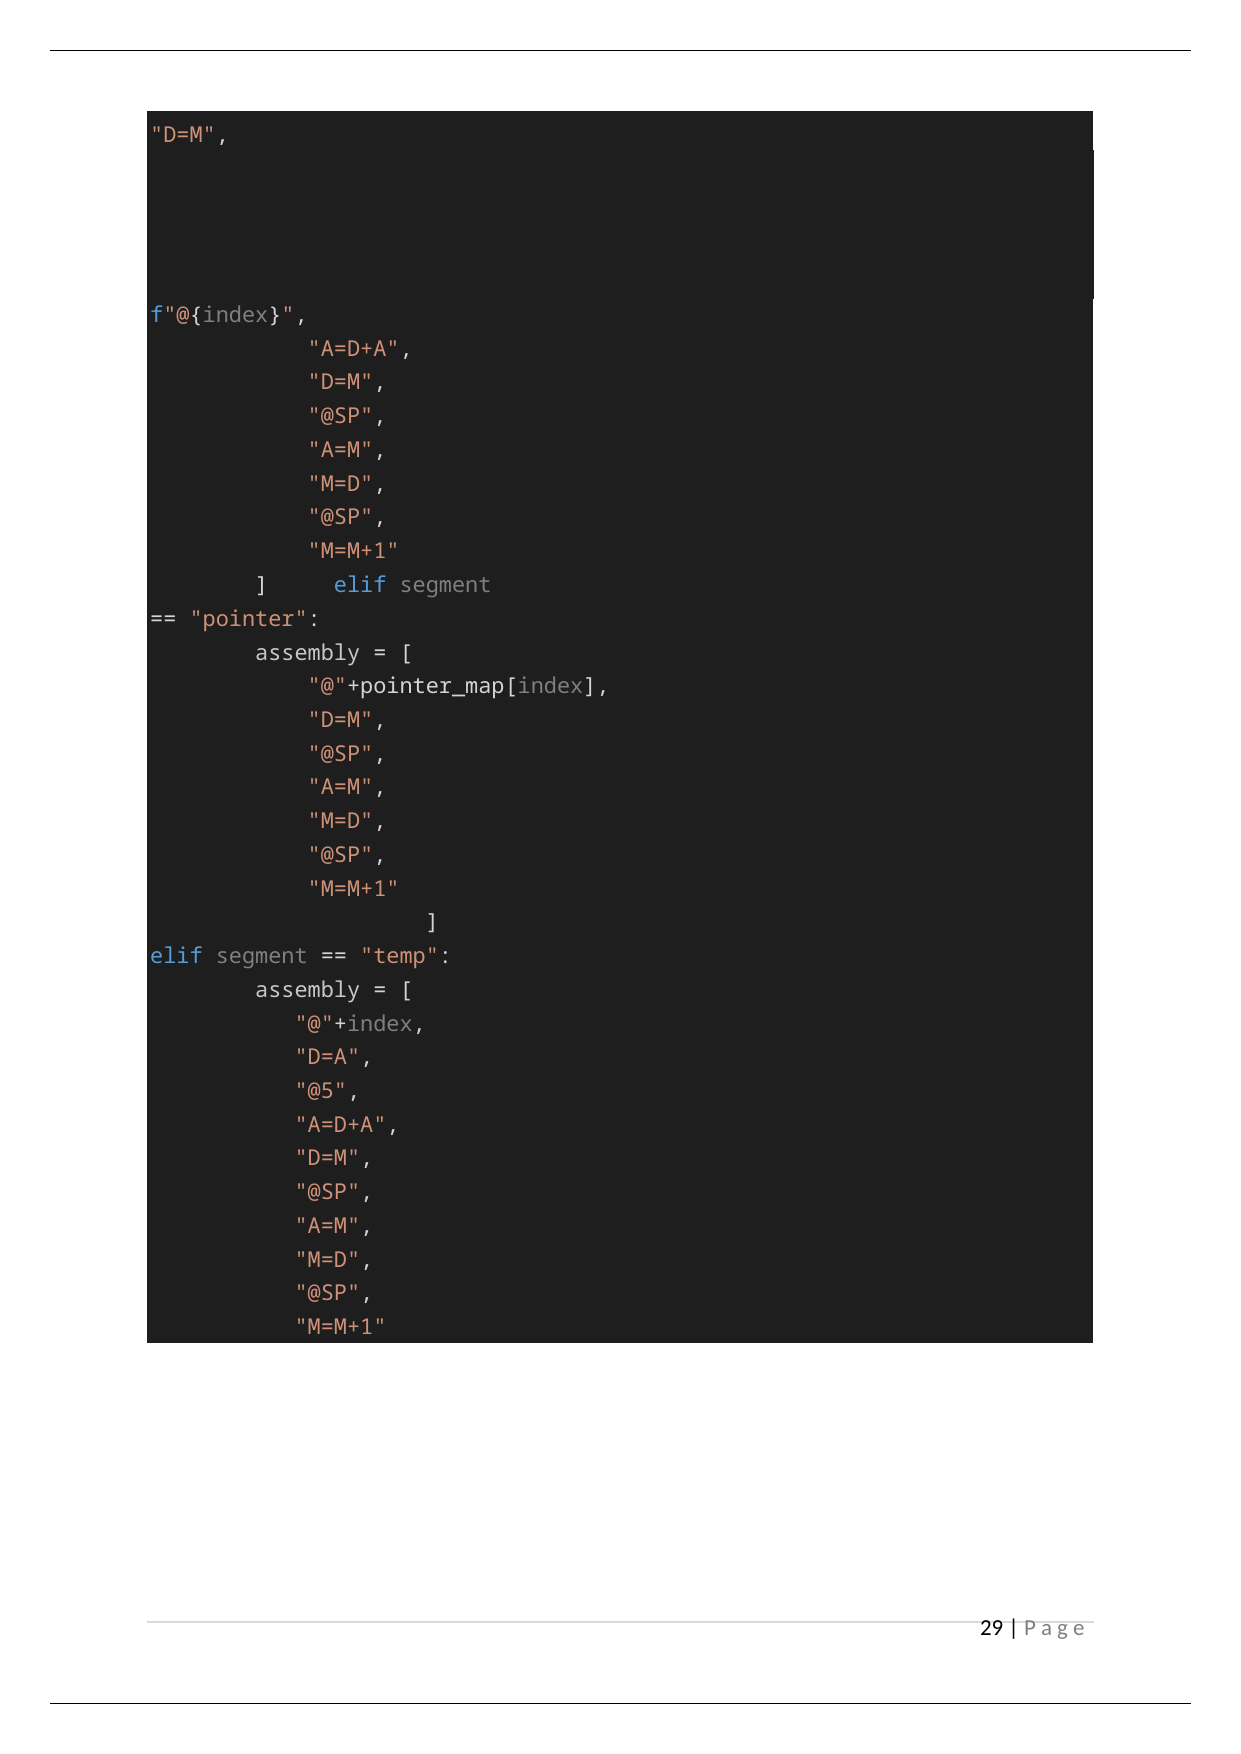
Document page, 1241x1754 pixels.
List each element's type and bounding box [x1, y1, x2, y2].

table_header [147, 111, 1093, 1343]
